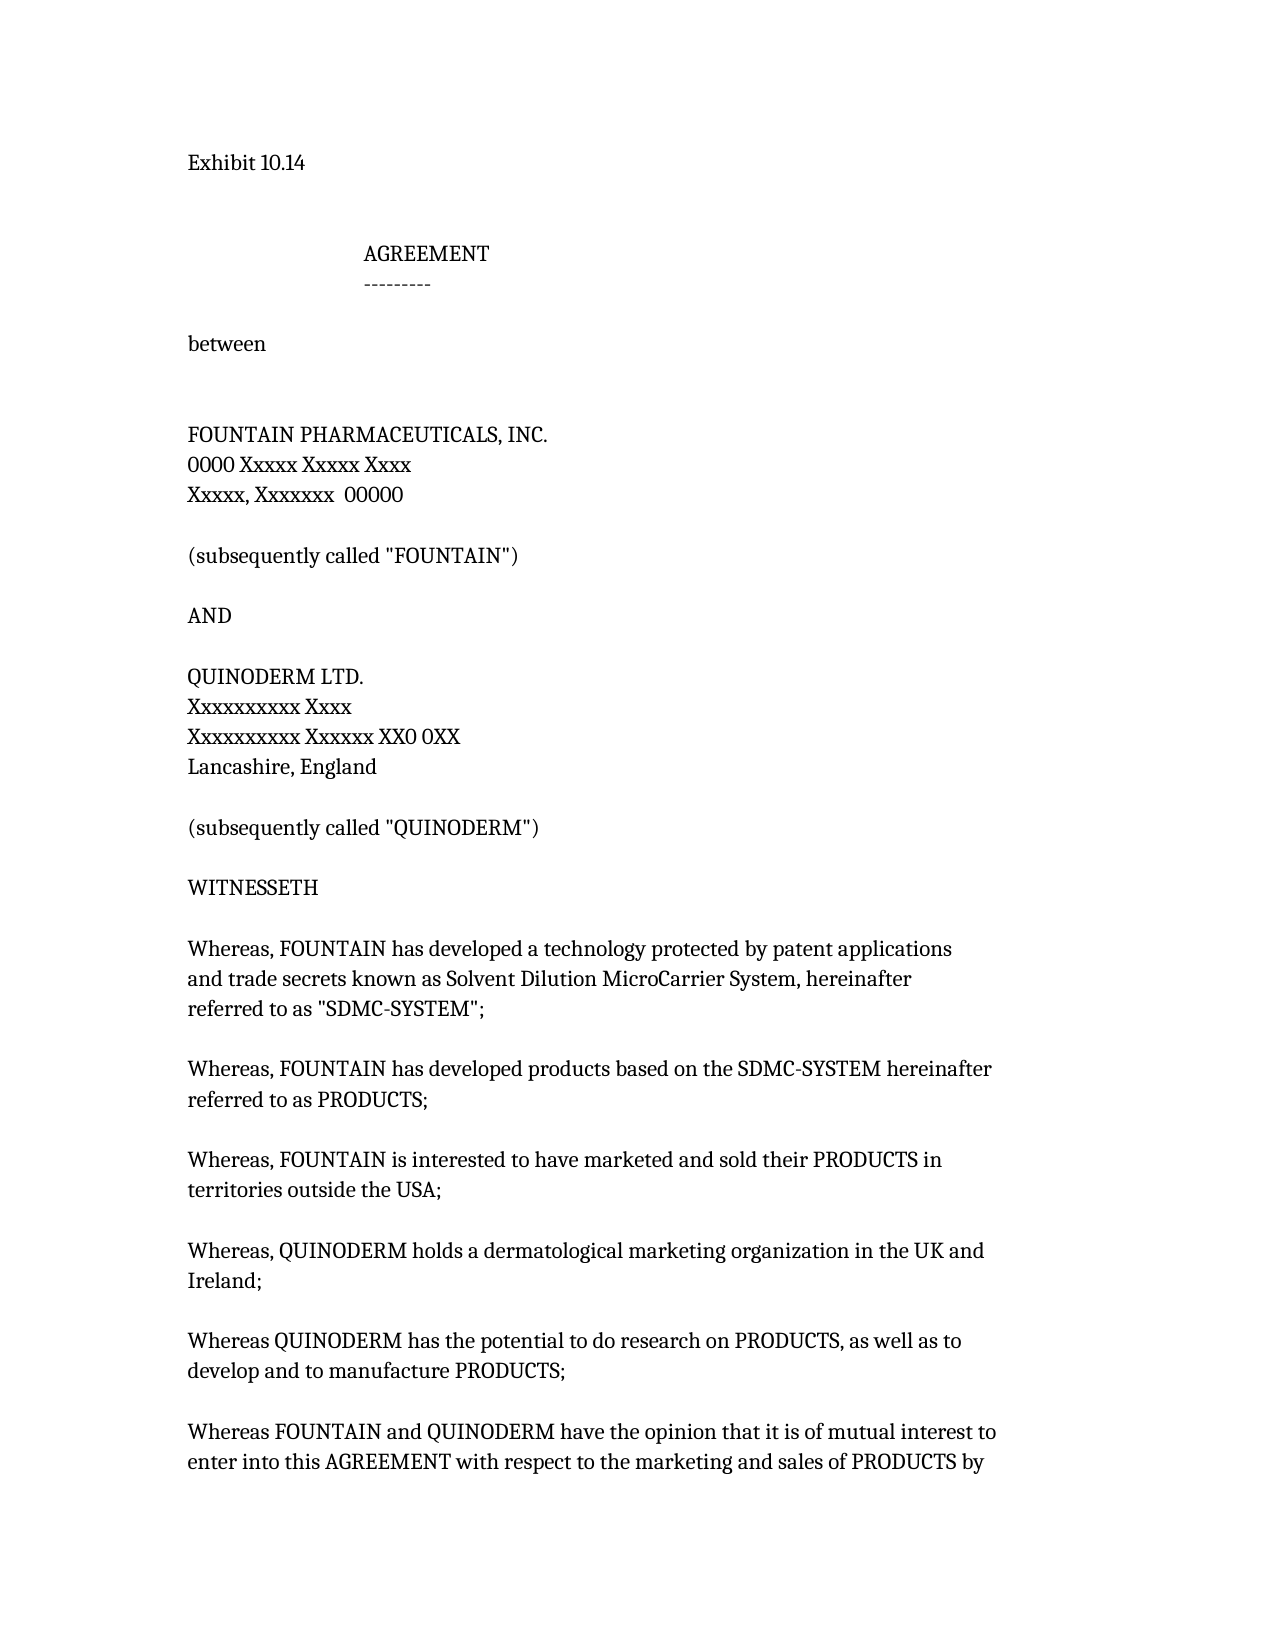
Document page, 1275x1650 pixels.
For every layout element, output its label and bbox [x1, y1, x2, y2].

text [187, 150, 1087, 1475]
